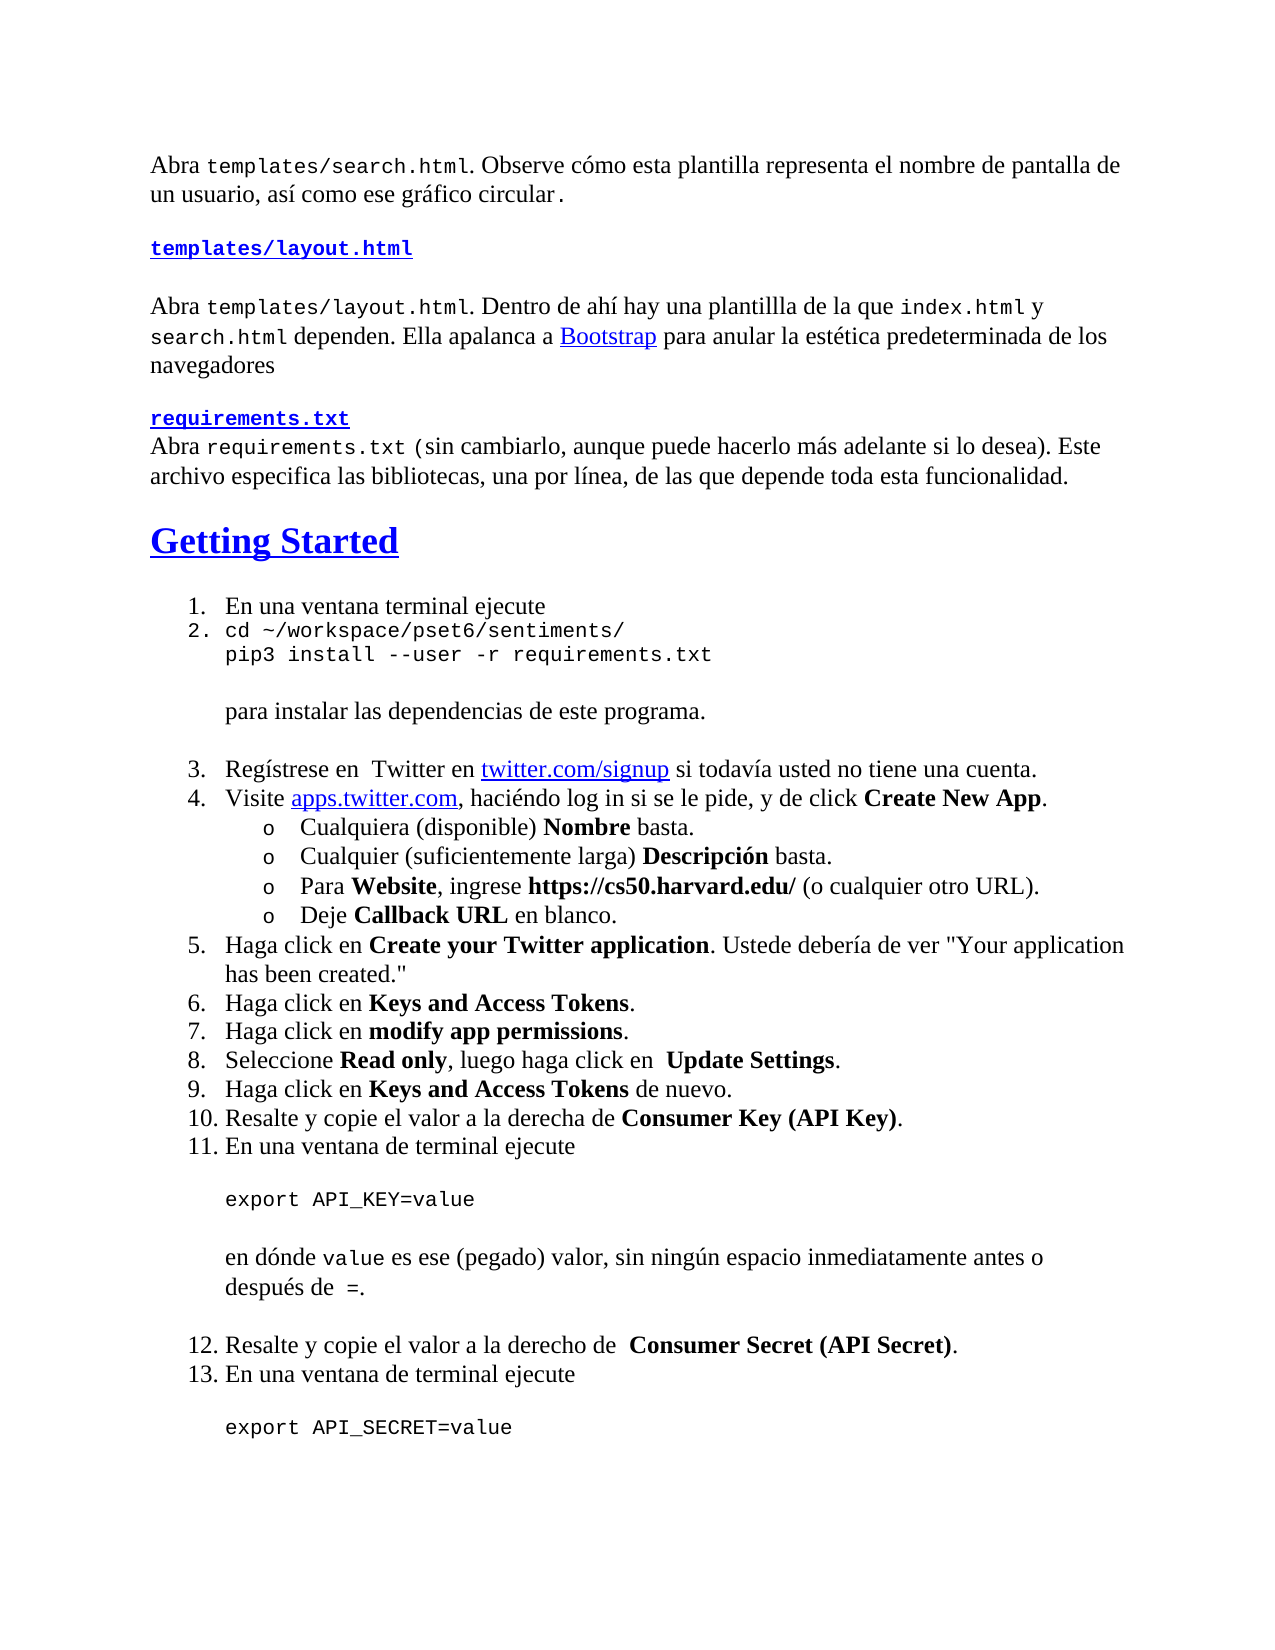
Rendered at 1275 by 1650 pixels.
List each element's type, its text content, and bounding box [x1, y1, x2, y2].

text Abra requirements.txt (sin cambiarlo, aunque puede hacerlo más adelante si lo desea). Este archivo especifica las bibliotecas, una por línea, de las que depende toda esta funcionalidad. [150, 431, 1125, 490]
text Abra templates/search.html. Observe cómo esta plantilla representa el nombre de pantalla de un usuario, así como ese gráfico circular. [150, 150, 1125, 209]
list Cualquier (suficientemente larga) Descripción basta. [262, 841, 1125, 871]
list En una ventana terminal ejecute [187, 591, 1125, 620]
list Regístrese en Twitter en twitter.com/signup si todavía usted no tiene una cuenta. [187, 754, 1125, 783]
list Haga click en Create your Twitter application. Ustede debería de ver "Your application has been created." [187, 930, 1125, 988]
text export API_SECRET=value [225, 1417, 1125, 1441]
list Resalte y copie el valor a la derecho de Consumer Secret (API Secret). [187, 1331, 1125, 1359]
list Seleccione Read only, luego haga click en Update Settings. [187, 1045, 1125, 1074]
text para instalar las dependencias de este programa. [225, 696, 1125, 725]
text templates/layout.html [150, 238, 1125, 262]
list Visite apps.twitter.com, haciéndo log in si se le pide, y de click Create New App. [187, 783, 1125, 812]
list Resalte y copie el valor a la derecha de Consumer Key (API Key). [187, 1103, 1125, 1131]
list En una ventana de terminal ejecute [187, 1359, 1125, 1388]
text Abra templates/layout.html. Dentro de ahí hay una plantillla de la que index.html y search.html dependen. Ella apalanca a Bootstrap para anular la estética predeterminada de los navegadores [150, 291, 1125, 379]
list En una ventana de terminal ejecute [187, 1131, 1125, 1160]
list Haga click en modify app permissions. [187, 1016, 1125, 1045]
list cd ~/workspace/pset6/sentiments/ [187, 620, 1125, 644]
text requirements.txt [150, 408, 1125, 431]
text export API_KEY=value [225, 1189, 1125, 1213]
list Haga click en Keys and Access Tokens. [187, 988, 1125, 1016]
list Haga click en Keys and Access Tokens de nuevo. [187, 1074, 1125, 1103]
list Cualquiera (disponible) Nombre basta. [262, 812, 1125, 841]
text en dónde value es ese (pegado) valor, sin ningún espacio inmediatamente antes o después de =. [225, 1242, 1125, 1301]
text Getting Started [150, 519, 1125, 562]
list Para Website, ingrese https://cs50.harvard.edu/ (o cualquier otro URL). [262, 871, 1125, 901]
text pip3 install --user -r requirements.txt [225, 644, 1125, 667]
list Deje Callback URL en blanco. [262, 901, 1125, 930]
